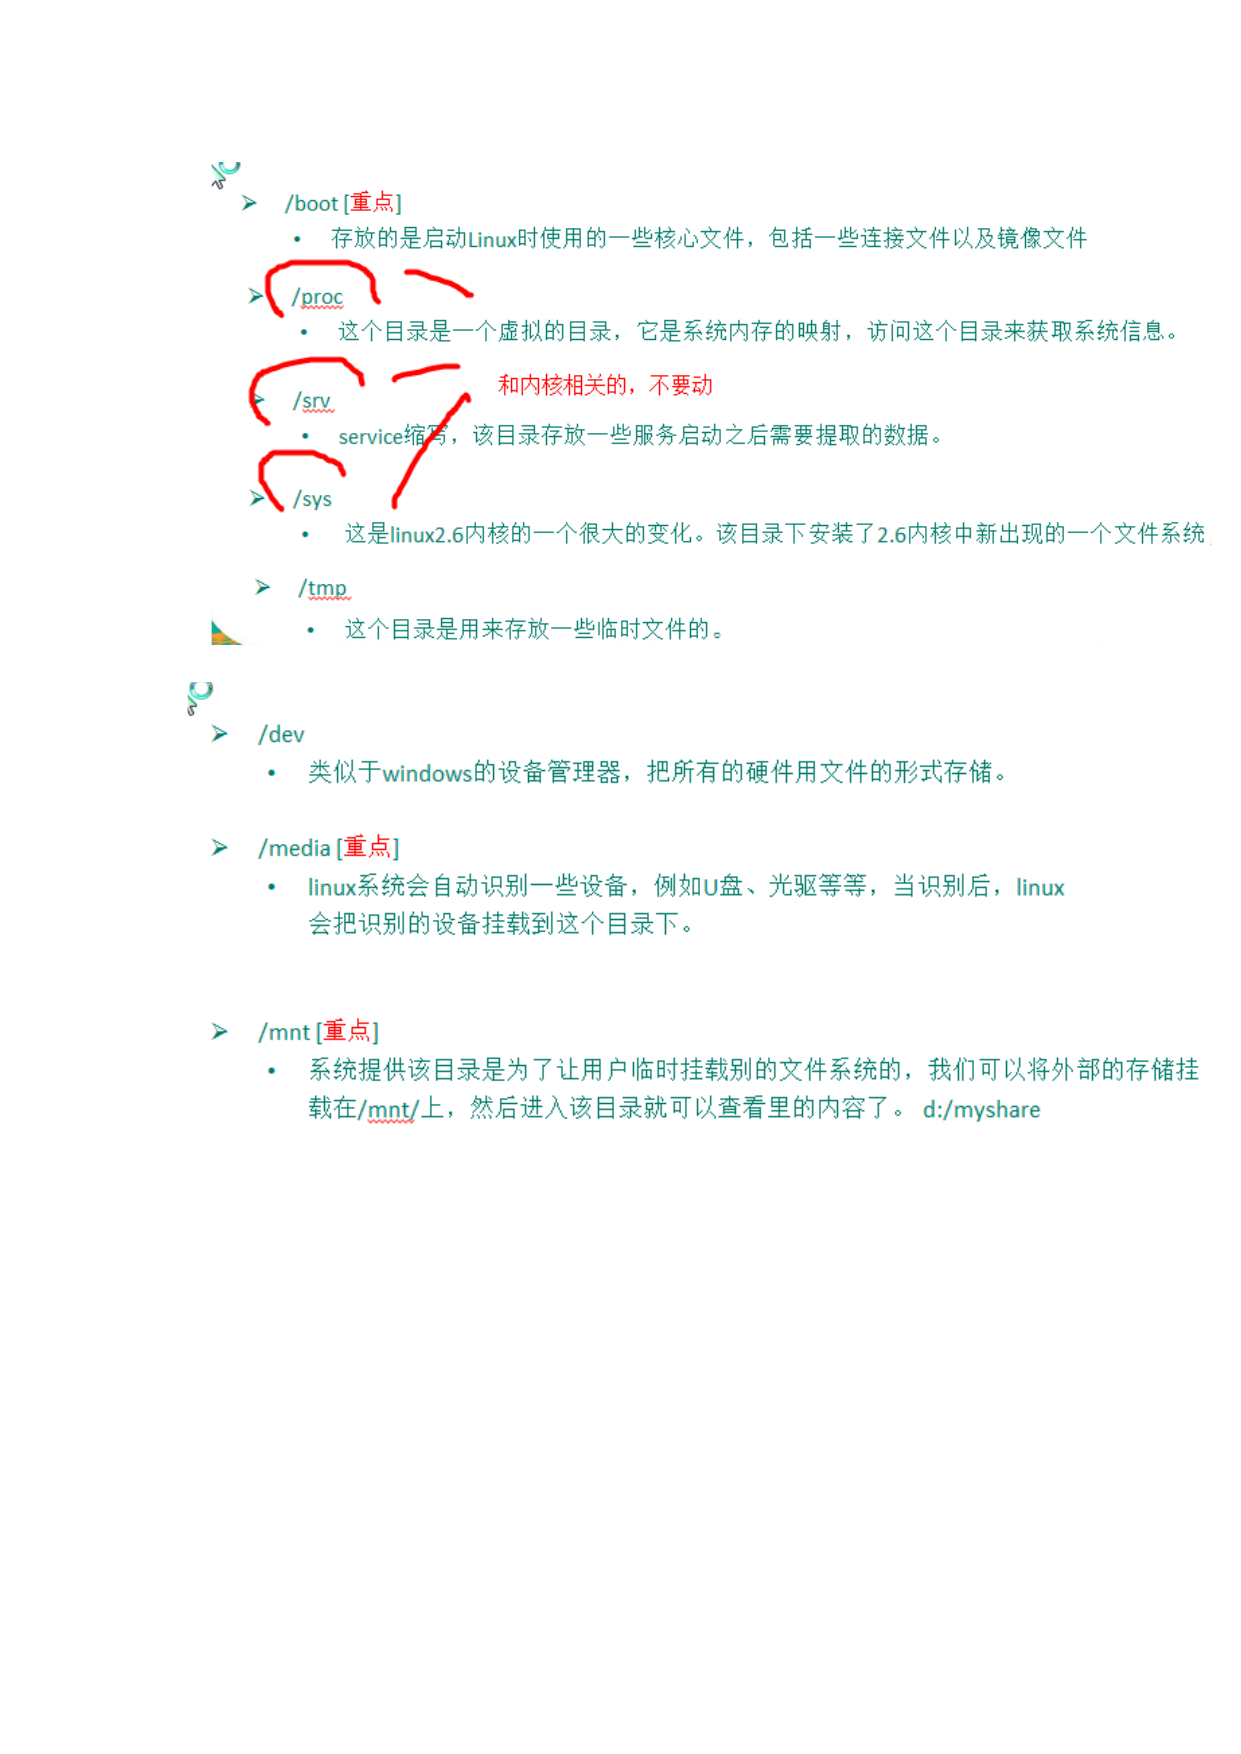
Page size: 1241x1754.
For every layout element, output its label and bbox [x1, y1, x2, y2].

picture [187, 682, 1228, 1176]
picture [211, 162, 1212, 645]
